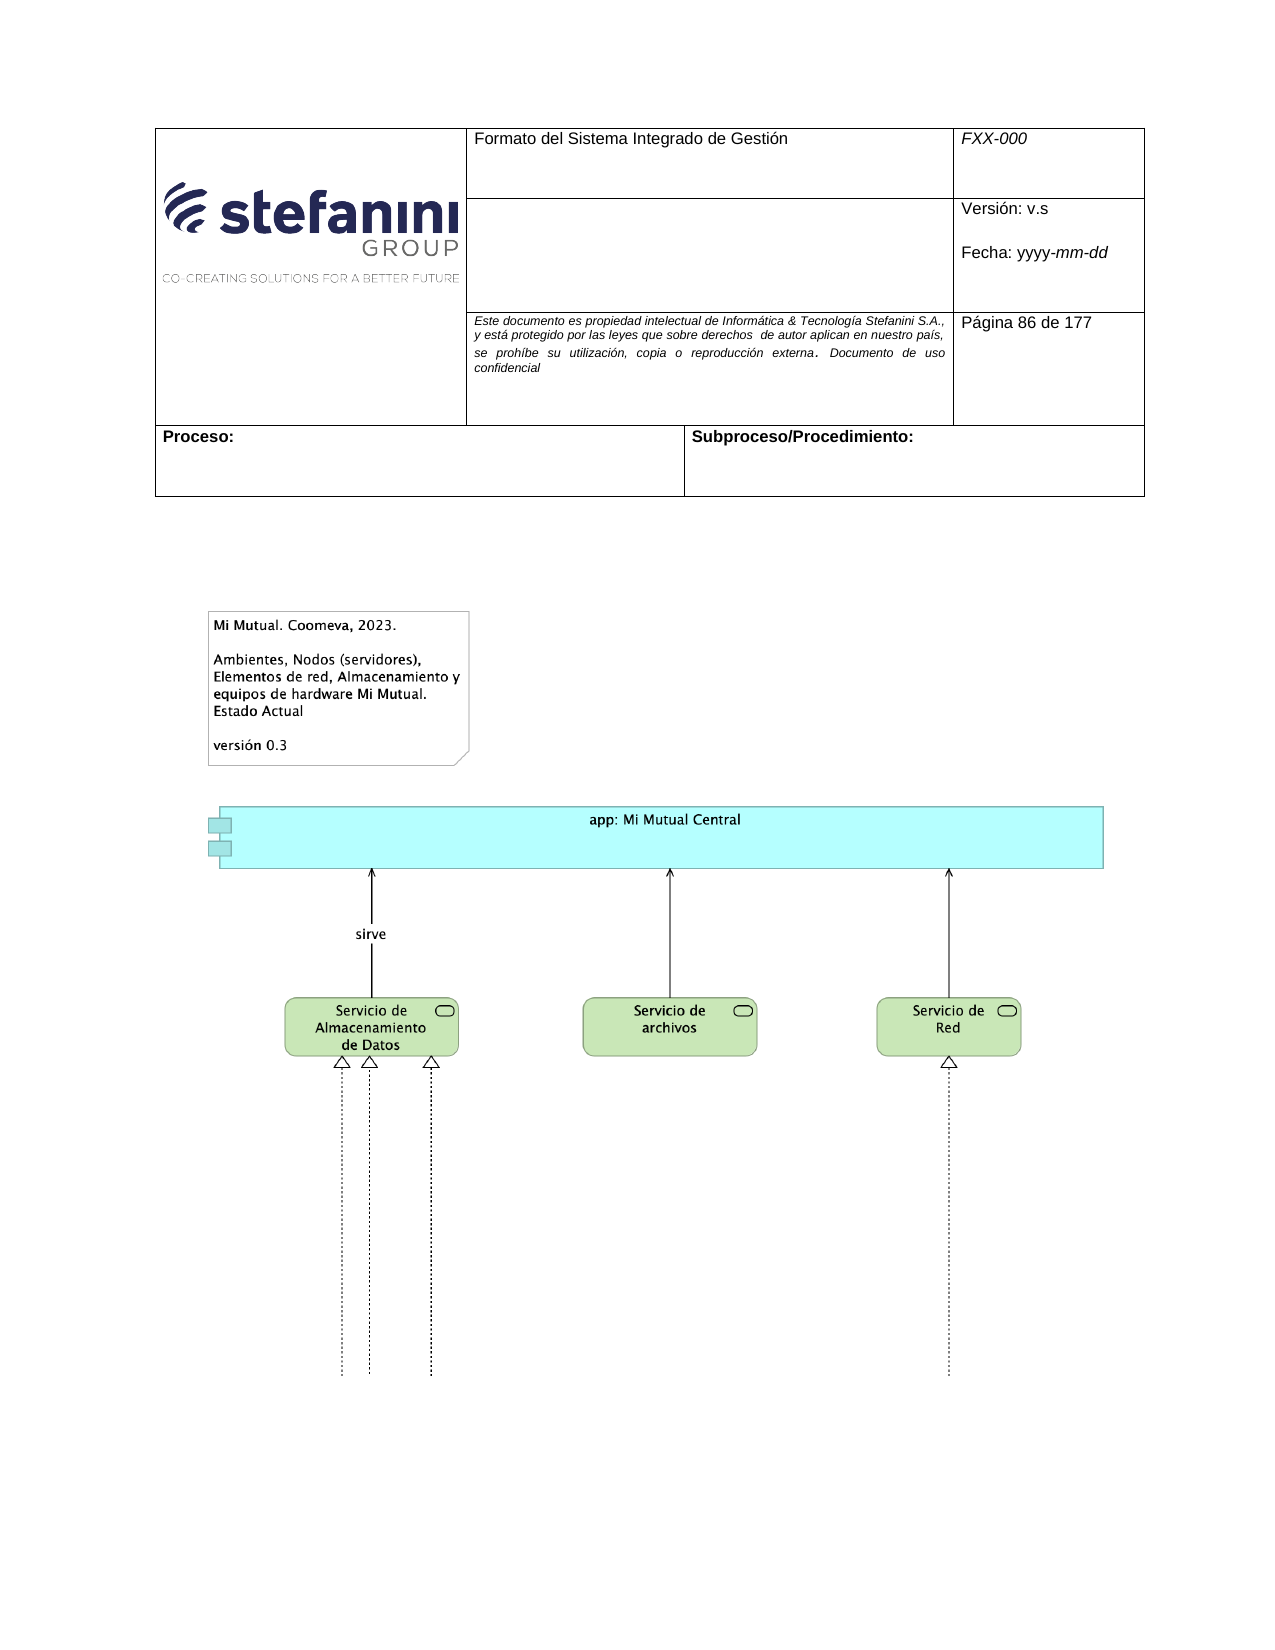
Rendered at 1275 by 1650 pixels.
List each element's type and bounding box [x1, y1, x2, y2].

picture [162, 182, 460, 286]
picture [196, 599, 1115, 1376]
